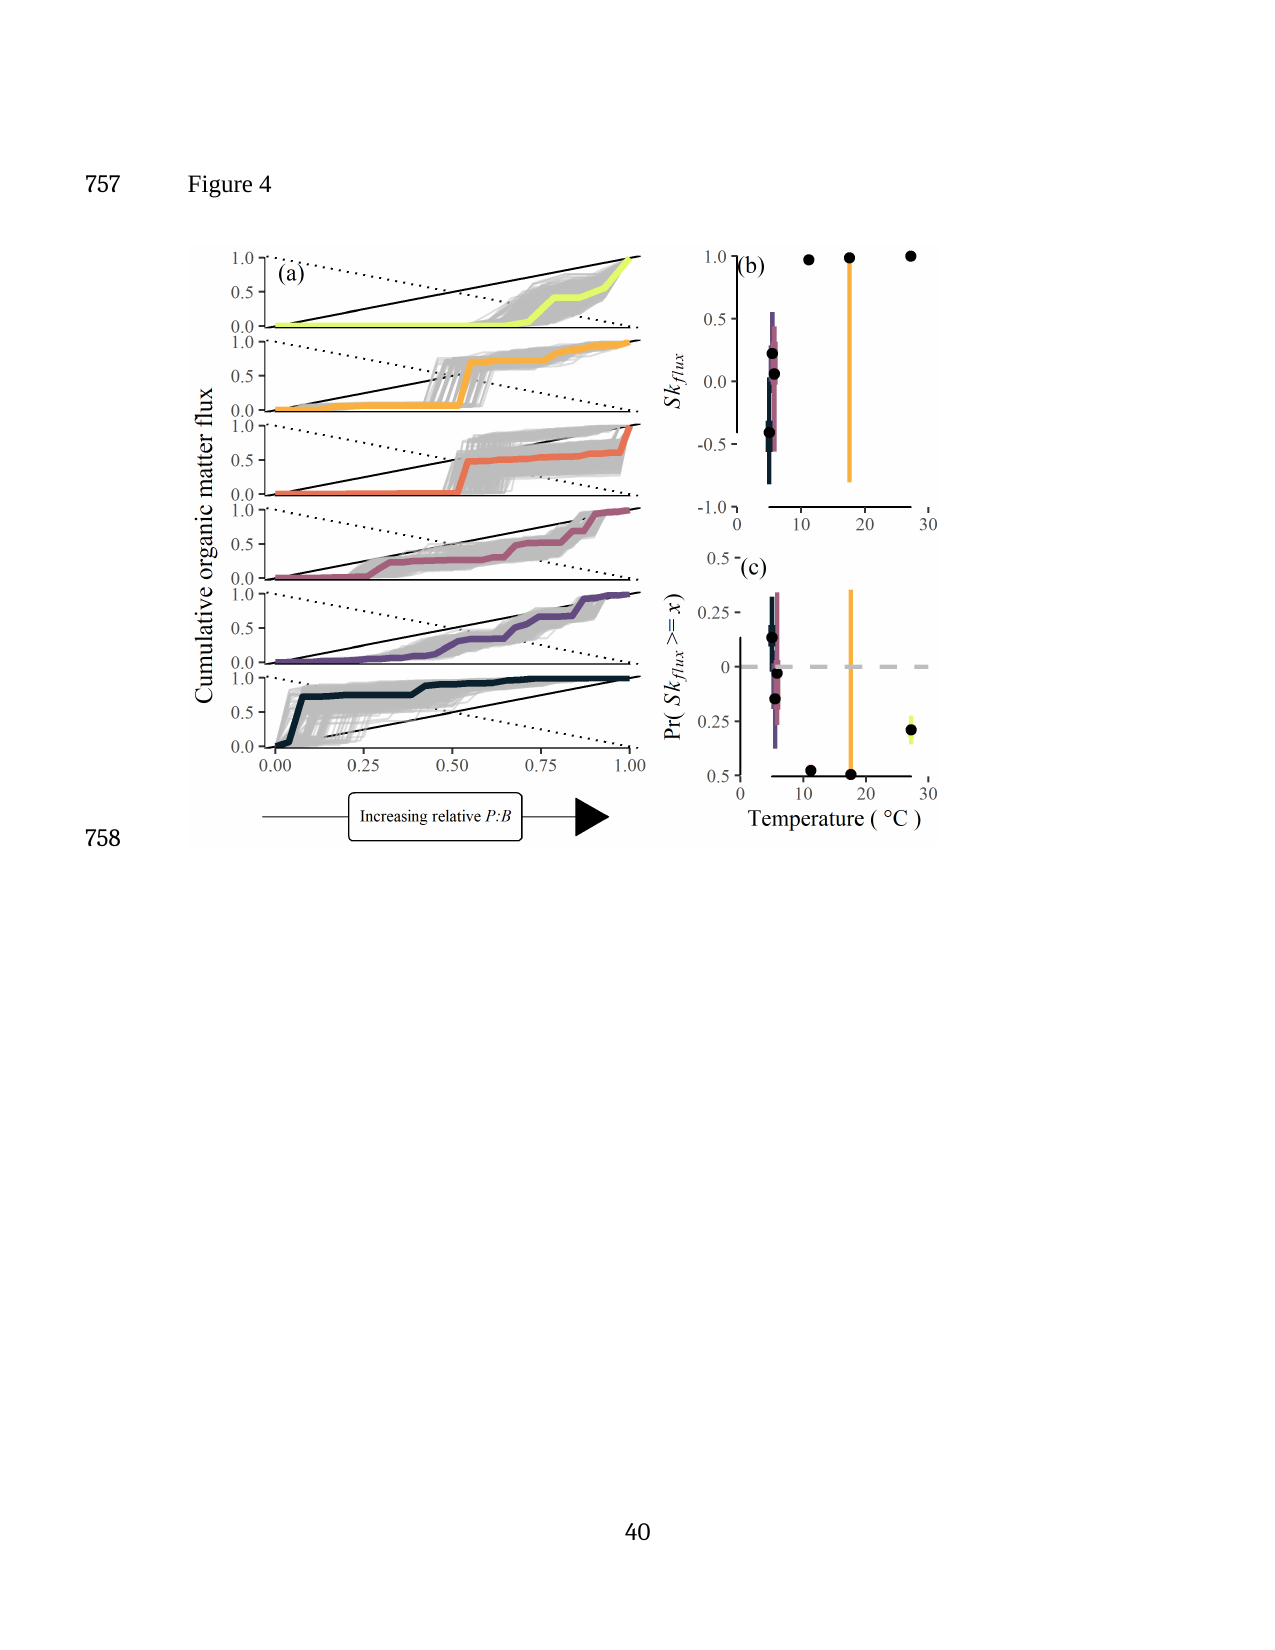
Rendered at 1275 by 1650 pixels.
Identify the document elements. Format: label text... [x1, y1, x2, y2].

text Figure 4 [150, 169, 1125, 197]
picture [187, 245, 940, 847]
